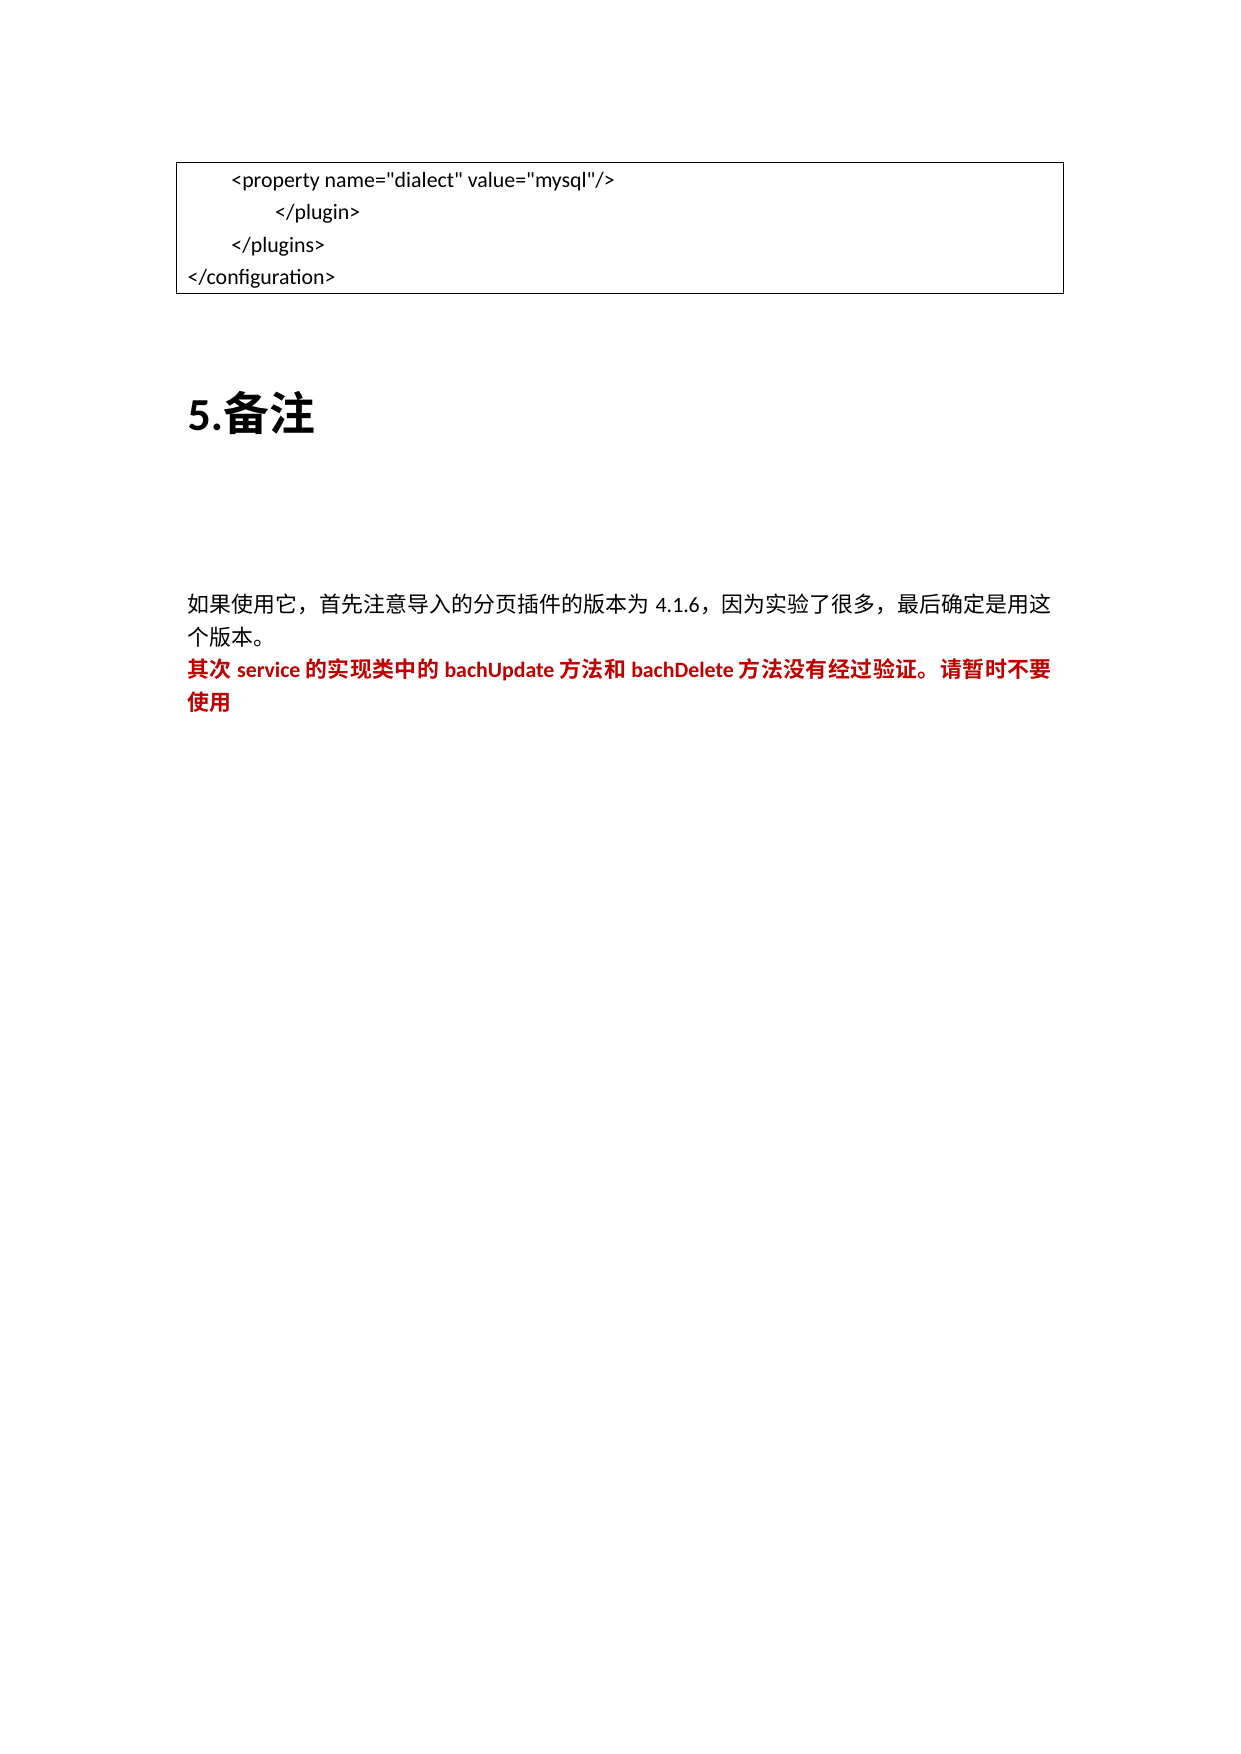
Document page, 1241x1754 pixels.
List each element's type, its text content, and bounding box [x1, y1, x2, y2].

list 其次service的实现类中的bachUpdate方法和bachDelete方法没有经过验证。请暂时不要使用 [187, 652, 1053, 717]
subtitle 5.备注 [187, 362, 1053, 459]
list 如果使用它，首先注意导入的分页插件的版本为4.1.6，因为实验了很多，最后确定是用这个版本。 [187, 587, 1053, 652]
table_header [177, 163, 1063, 293]
